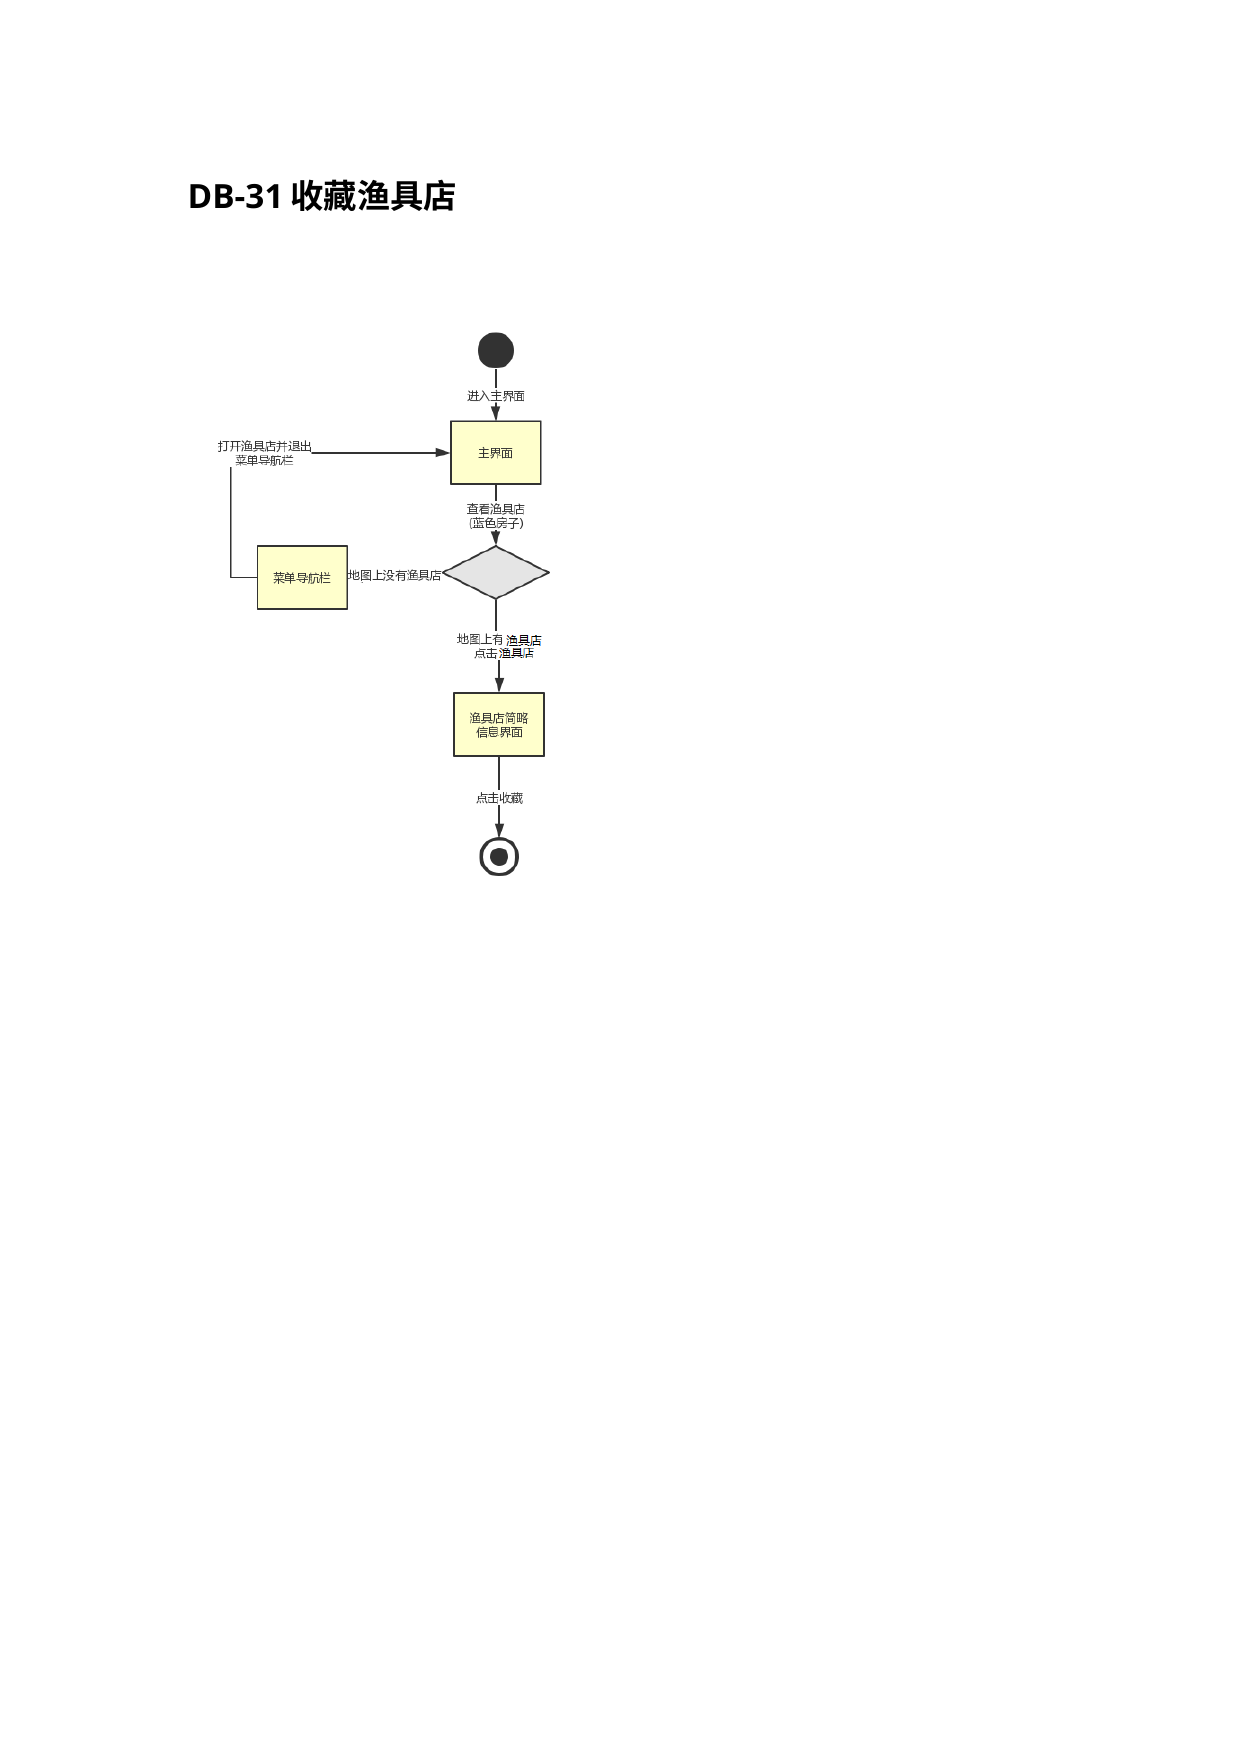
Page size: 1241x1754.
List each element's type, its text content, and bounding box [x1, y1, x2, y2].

picture [187, 289, 577, 902]
subtitle DB-31收藏渔具店 [187, 162, 1053, 227]
